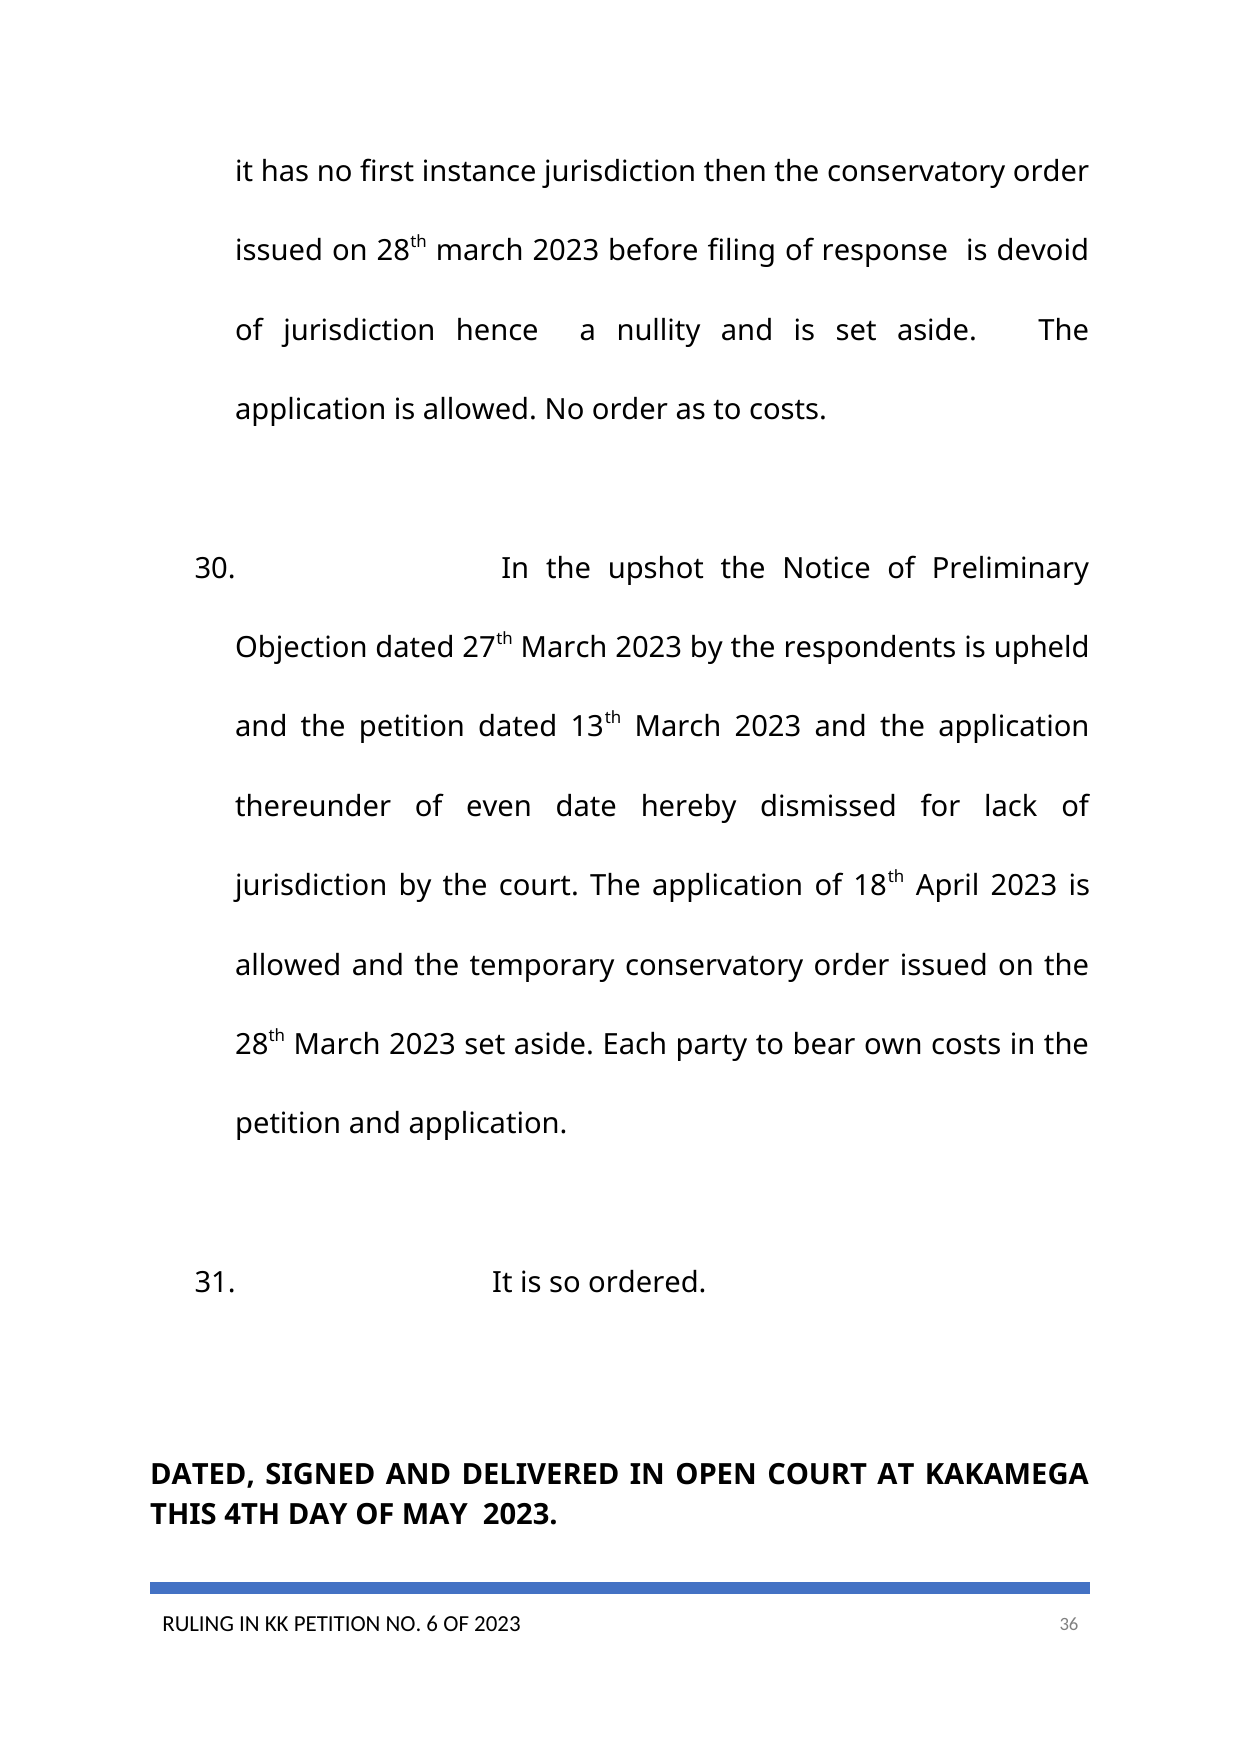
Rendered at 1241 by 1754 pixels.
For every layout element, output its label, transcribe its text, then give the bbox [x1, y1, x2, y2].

text DATED, SIGNED AND DELIVERED IN OPEN COURT AT KAKAMEGA THIS 4TH DAY OF MAY 2023. [150, 1453, 1090, 1533]
list It is so ordered. [194, 1261, 1090, 1301]
list In the upshot the Notice of Preliminary Objection dated 27th March 2023 by the respondents is upheld and the petition dated 13th March 2023 and the application thereunder of even date hereby dismissed for lack of jurisdiction by the court. The application of 18th April 2023 is allowed and the temporary conservatory order issued on the 28th March 2023 set aside. Each party to bear own costs in the petition and application. [194, 547, 1090, 1142]
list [194, 150, 1090, 428]
